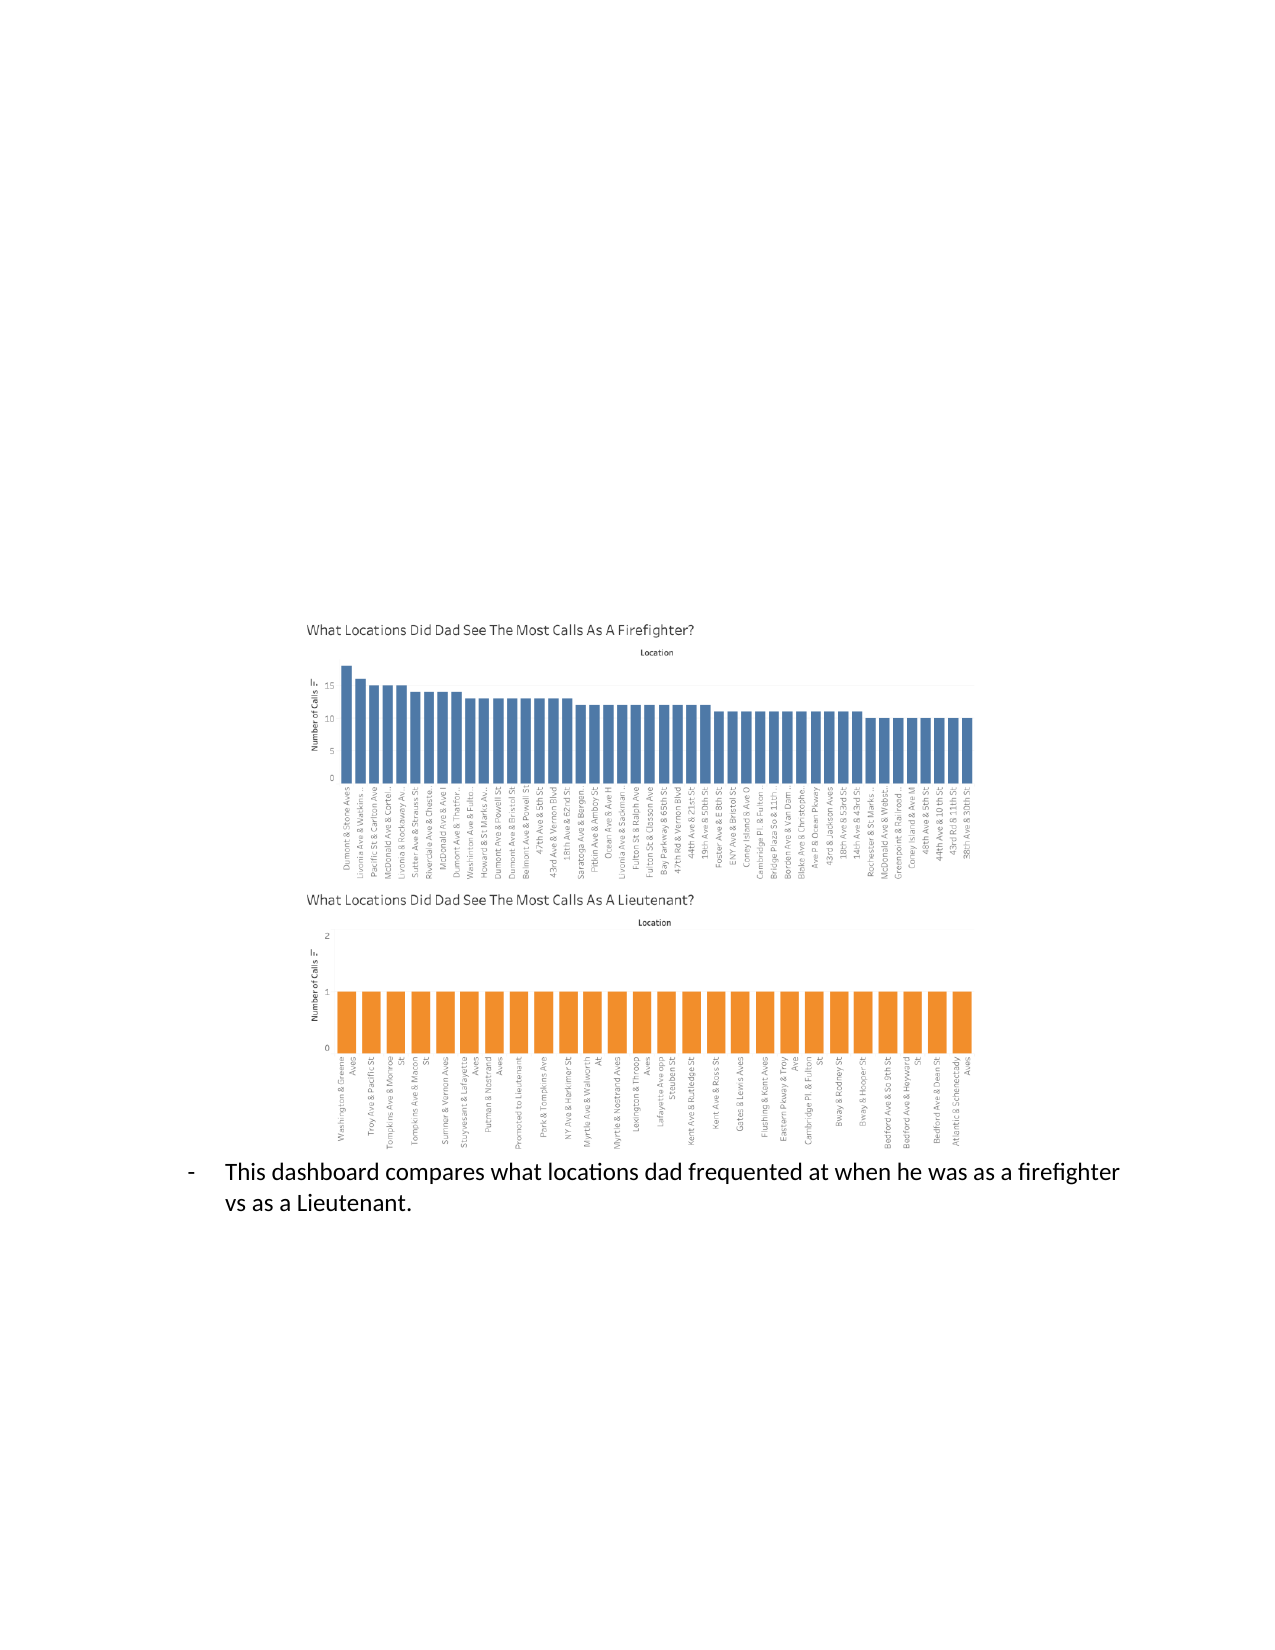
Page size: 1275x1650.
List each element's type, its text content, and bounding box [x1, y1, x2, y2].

list This dashboard compares what locations dad frequented at when he was as a firefighter vs as a Lieutenant. [187, 1157, 1125, 1217]
